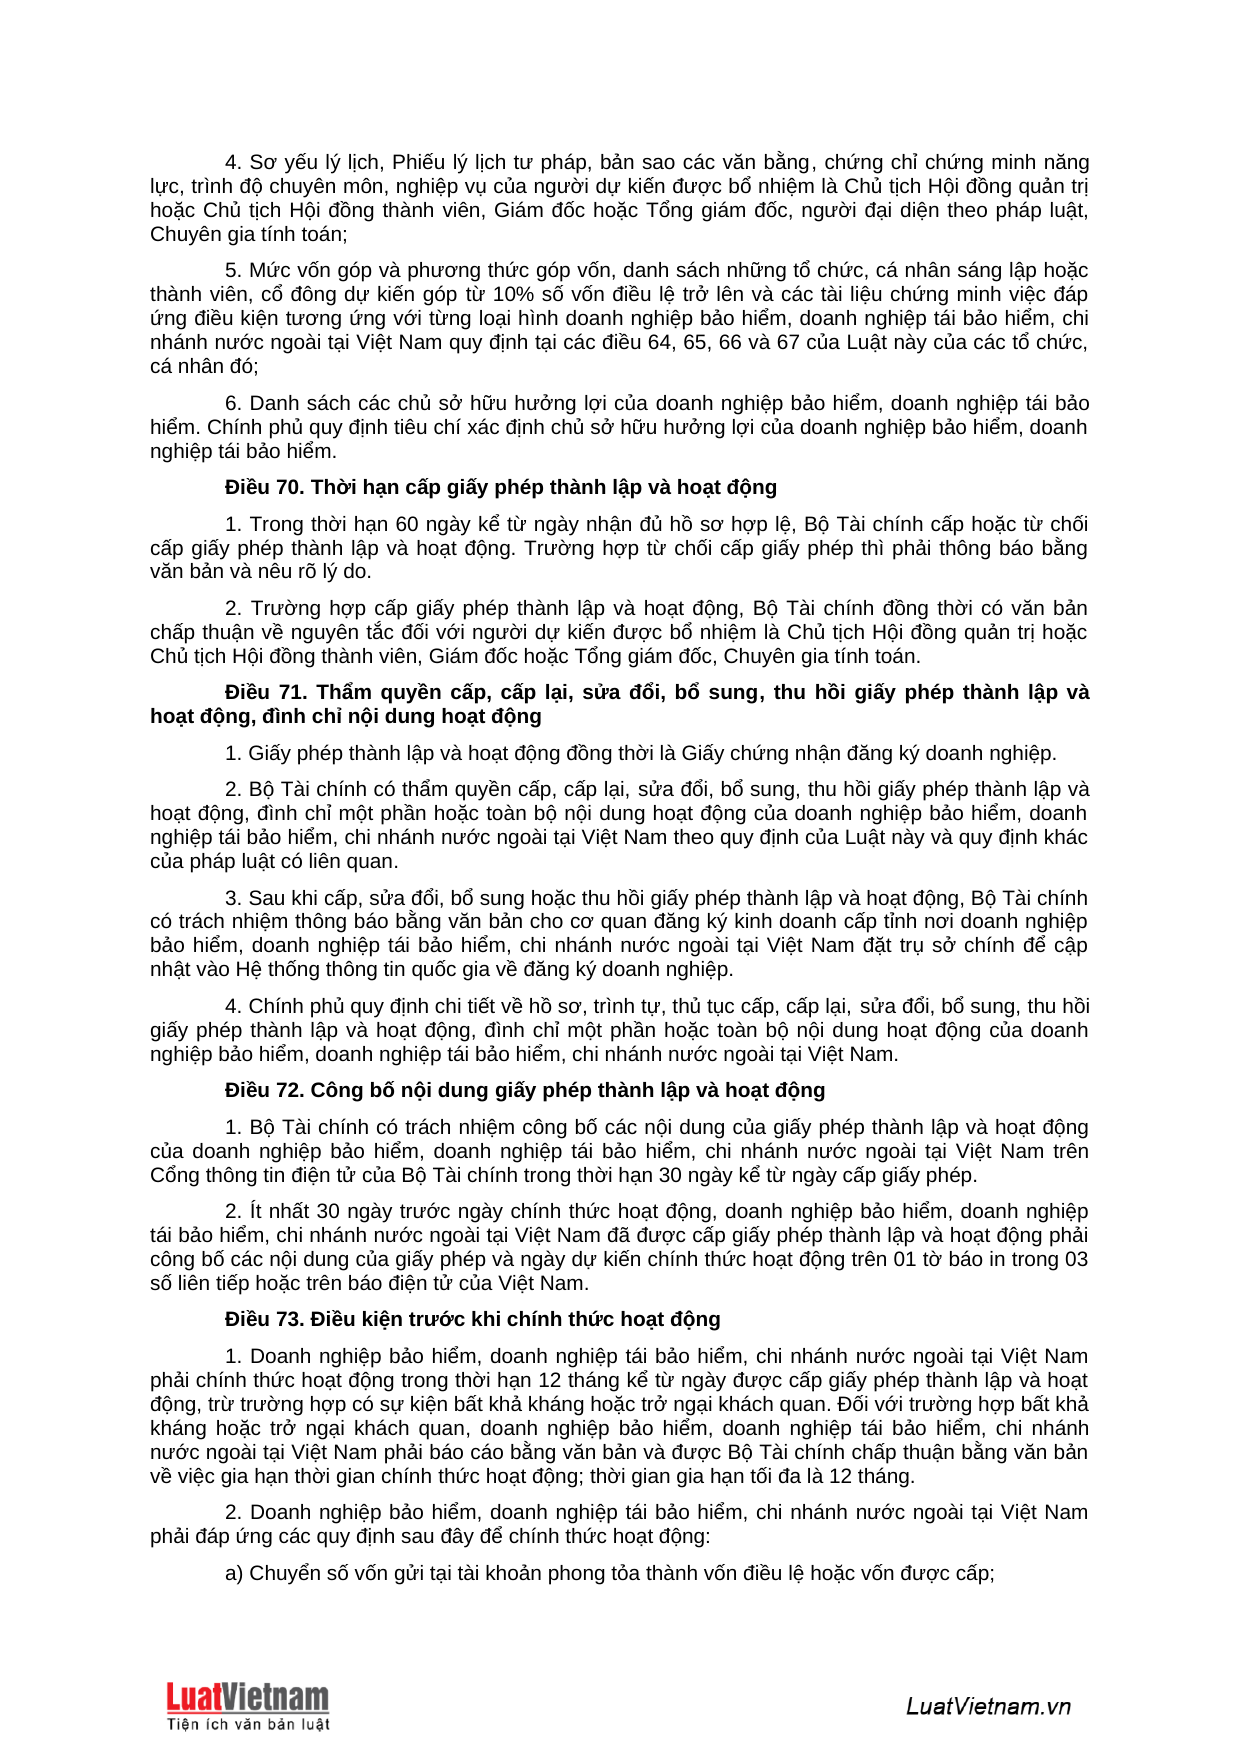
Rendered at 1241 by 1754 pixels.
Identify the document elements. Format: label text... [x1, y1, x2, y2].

subtitle Điều 72. Công bố nội dung giấy phép thành lập và hoạt động [150, 1078, 1090, 1102]
text 1. Trong thời hạn 60 ngày kể từ ngày nhận đủ hồ sơ hợp lệ, Bộ Tài chính cấp hoặc từ chối cấp giấy phép thành lập và hoạt động. Trường hợp từ chối cấp giấy phép thì phải thông báo bằng văn bản và nêu rõ lý do. [150, 511, 1090, 583]
text a) Chuyển số vốn gửi tại tài khoản phong tỏa thành vốn điều lệ hoặc vốn được cấp; [150, 1560, 1090, 1584]
text 1. Bộ Tài chính có trách nhiệm công bố các nội dung của giấy phép thành lập và hoạt động của doanh nghiệp bảo hiểm, doanh nghiệp tái bảo hiểm, chi nhánh nước ngoài tại Việt Nam trên Cổng thông tin điện tử của Bộ Tài chính trong thời hạn 30 ngày kể từ ngày cấp giấy phép. [150, 1114, 1090, 1186]
text 1. Giấy phép thành lập và hoạt động đồng thời là Giấy chứng nhận đăng ký doanh nghiệp. [150, 741, 1090, 764]
text 2. Ít nhất 30 ngày trước ngày chính thức hoạt động, doanh nghiệp bảo hiểm, doanh nghiệp tái bảo hiểm, chi nhánh nước ngoài tại Việt Nam đã được cấp giấy phép thành lập và hoạt động phải công bố các nội dung của giấy phép và ngày dự kiến chính thức hoạt động trên 01 tờ báo in trong 03 số liên tiếp hoặc trên báo điện tử của Việt Nam. [150, 1199, 1090, 1295]
text 2. Bộ Tài chính có thẩm quyền cấp, cấp lại, sửa đổi, bổ sung, thu hồi giấy phép thành lập và hoạt động, đình chỉ một phần hoặc toàn bộ nội dung hoạt động của doanh nghiệp bảo hiểm, doanh nghiệp tái bảo hiểm, chi nhánh nước ngoài tại Việt Nam theo quy định của Luật này và quy định khác của pháp luật có liên quan. [150, 777, 1090, 873]
text 5. Mức vốn góp và phương thức góp vốn, danh sách những tổ chức, cá nhân sáng lập hoặc thành viên, cổ đông dự kiến góp từ 10% số vốn điều lệ trở lên và các tài liệu chứng minh việc đáp ứng điều kiện tương ứng với từng loại hình doanh nghiệp bảo hiểm, doanh nghiệp tái bảo hiểm, chi nhánh nước ngoài tại Việt Nam quy định tại các điều 64, 65, 66 và 67 của Luật này của các tổ chức, cá nhân đó; [150, 258, 1090, 378]
text 2. Doanh nghiệp bảo hiểm, doanh nghiệp tái bảo hiểm, chi nhánh nước ngoài tại Việt Nam phải đáp ứng các quy định sau đây để chính thức hoạt động: [150, 1500, 1090, 1548]
text 1. Doanh nghiệp bảo hiểm, doanh nghiệp tái bảo hiểm, chi nhánh nước ngoài tại Việt Nam phải chính thức hoạt động trong thời hạn 12 tháng kể từ ngày được cấp giấy phép thành lập và hoạt động, trừ trường hợp có sự kiện bất khả kháng hoặc trở ngại khách quan. Đối với trường hợp bất khả kháng hoặc trở ngại khách quan, doanh nghiệp bảo hiểm, doanh nghiệp tái bảo hiểm, chi nhánh nước ngoài tại Việt Nam phải báo cáo bằng văn bản và được Bộ Tài chính chấp thuận bằng văn bản về việc gia hạn thời gian chính thức hoạt động; thời gian gia hạn tối đa là 12 tháng. [150, 1344, 1090, 1487]
subtitle Điều 73. Điều kiện trước khi chính thức hoạt động [150, 1307, 1090, 1331]
subtitle Điều 70. Thời hạn cấp giấy phép thành lập và hoạt động [150, 475, 1090, 499]
text 4. Sơ yếu lý lịch, Phiếu lý lịch tư pháp, bản sao các văn bằng, chứng chỉ chứng minh năng lực, trình độ chuyên môn, nghiệp vụ của người dự kiến được bổ nhiệm là Chủ tịch Hội đồng quản trị hoặc Chủ tịch Hội đồng thành viên, Giám đốc hoặc Tổng giám đốc, người đại diện theo pháp luật, Chuyên gia tính toán; [150, 150, 1090, 246]
subtitle Điều 71. Thẩm quyền cấp, cấp lại, sửa đổi, bổ sung, thu hồi giấy phép thành lập và hoạt động, đình chỉ nội dung hoạt động [150, 680, 1090, 728]
text 3. Sau khi cấp, sửa đổi, bổ sung hoặc thu hồi giấy phép thành lập và hoạt động, Bộ Tài chính có trách nhiệm thông báo bằng văn bản cho cơ quan đăng ký kinh doanh cấp tỉnh nơi doanh nghiệp bảo hiểm, doanh nghiệp tái bảo hiểm, chi nhánh nước ngoài tại Việt Nam đặt trụ sở chính để cập nhật vào Hệ thống thông tin quốc gia về đăng ký doanh nghiệp. [150, 885, 1090, 981]
text 4. Chính phủ quy định chi tiết về hồ sơ, trình tự, thủ tục cấp, cấp lại, sửa đổi, bổ sung, thu hồi giấy phép thành lập và hoạt động, đình chỉ một phần hoặc toàn bộ nội dung hoạt động của doanh nghiệp bảo hiểm, doanh nghiệp tái bảo hiểm, chi nhánh nước ngoài tại Việt Nam. [150, 994, 1090, 1066]
text 6. Danh sách các chủ sở hữu hưởng lợi của doanh nghiệp bảo hiểm, doanh nghiệp tái bảo hiểm. Chính phủ quy định tiêu chí xác định chủ sở hữu hưởng lợi của doanh nghiệp bảo hiểm, doanh nghiệp tái bảo hiểm. [150, 391, 1090, 462]
picture [150, 1659, 1090, 1754]
text 2. Trường hợp cấp giấy phép thành lập và hoạt động, Bộ Tài chính đồng thời có văn bản chấp thuận về nguyên tắc đối với người dự kiến được bổ nhiệm là Chủ tịch Hội đồng quản trị hoặc Chủ tịch Hội đồng thành viên, Giám đốc hoặc Tổng giám đốc, Chuyên gia tính toán. [150, 596, 1090, 668]
